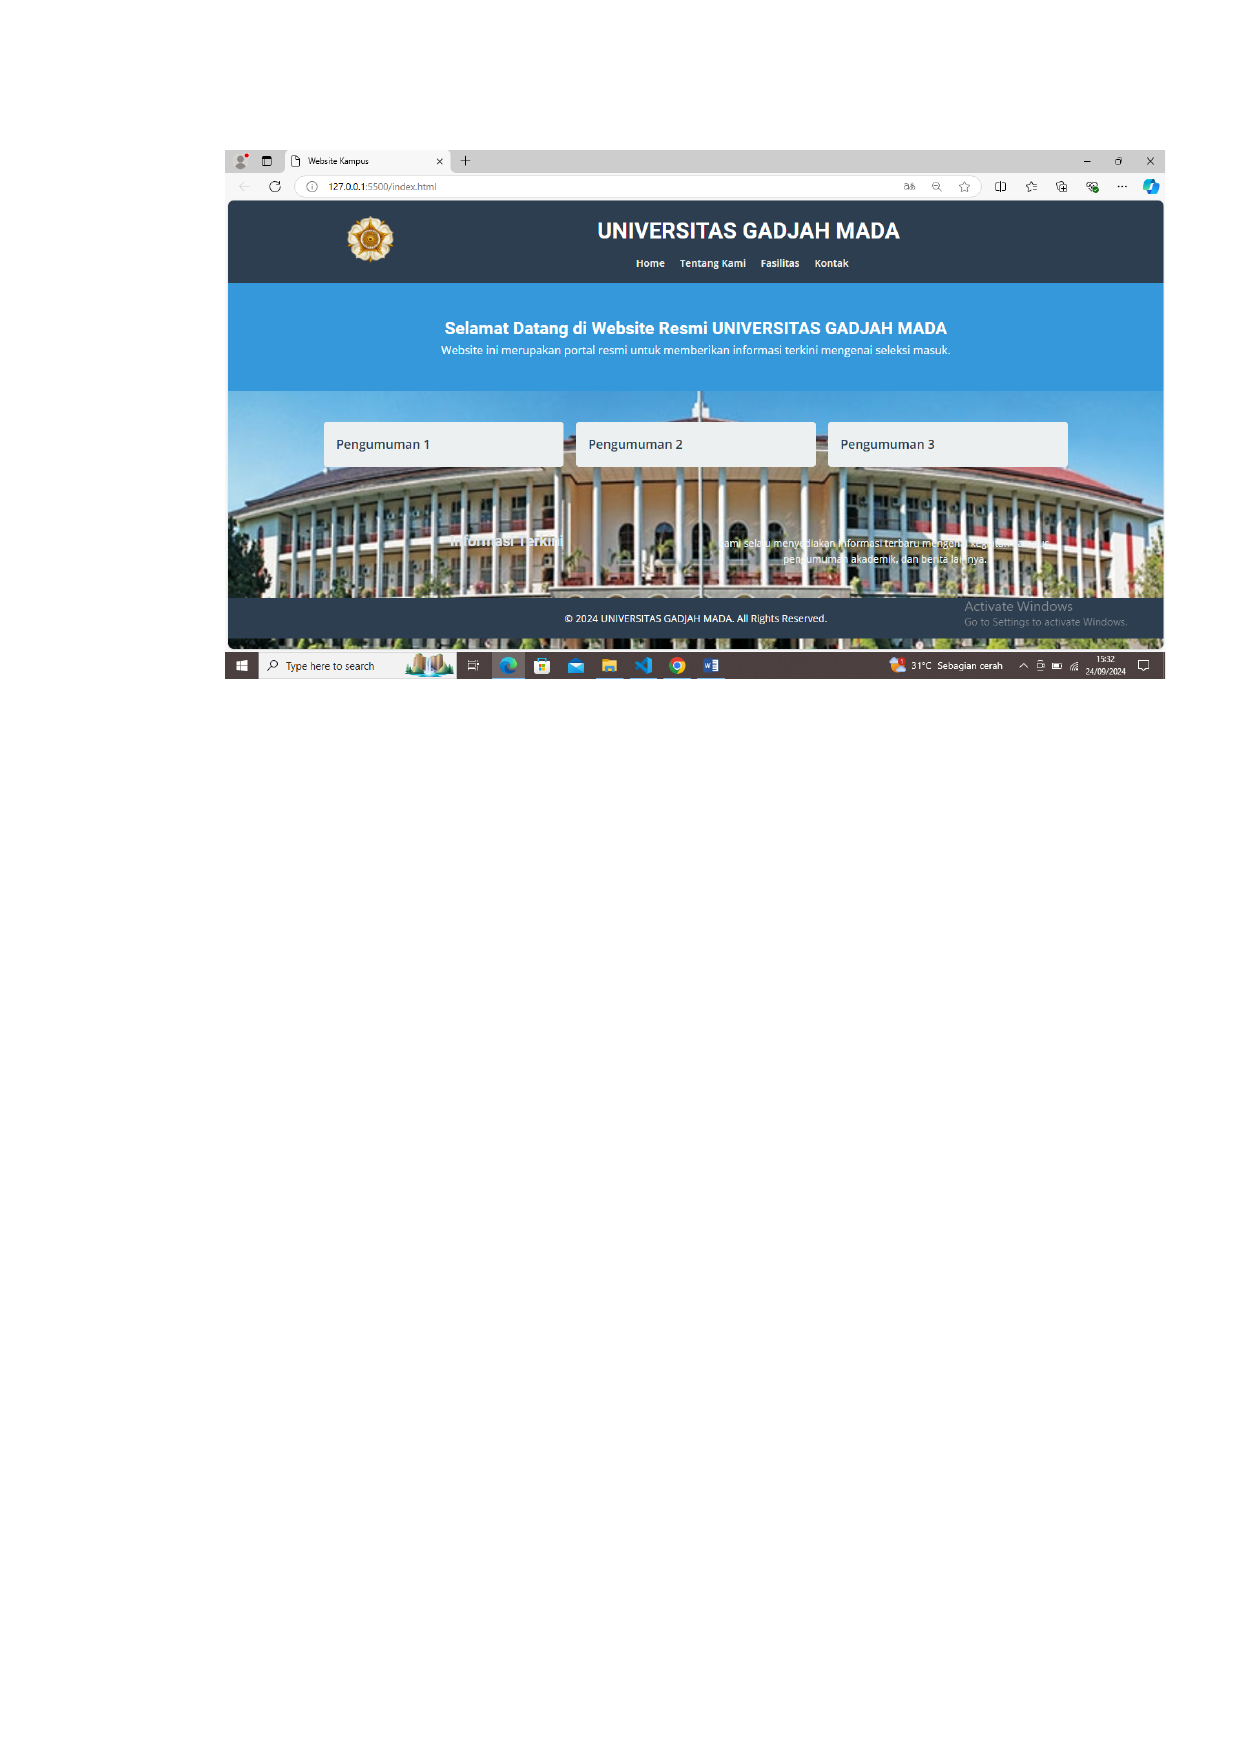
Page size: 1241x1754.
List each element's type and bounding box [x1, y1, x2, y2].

picture [225, 150, 1166, 679]
